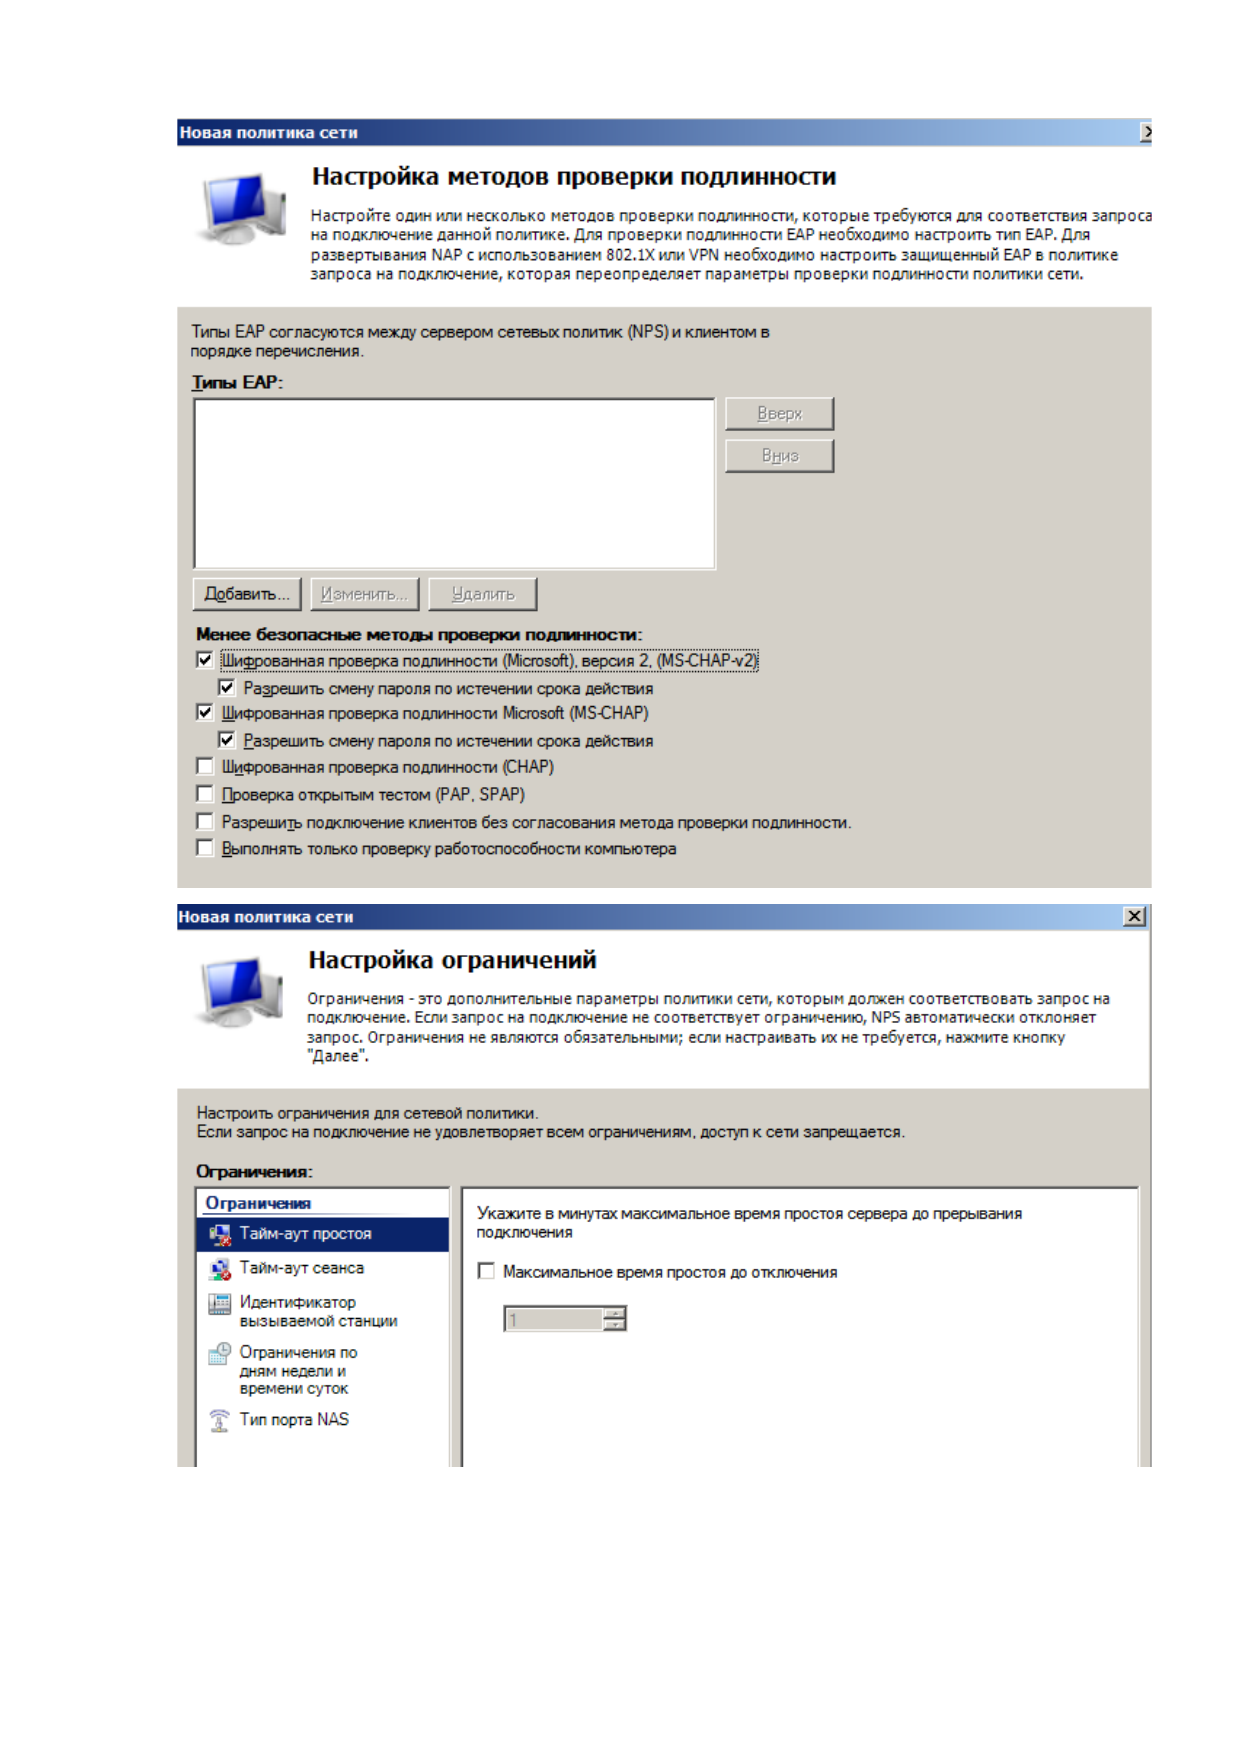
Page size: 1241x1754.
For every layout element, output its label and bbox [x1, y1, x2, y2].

picture [177, 118, 1152, 888]
picture [177, 904, 1152, 1467]
